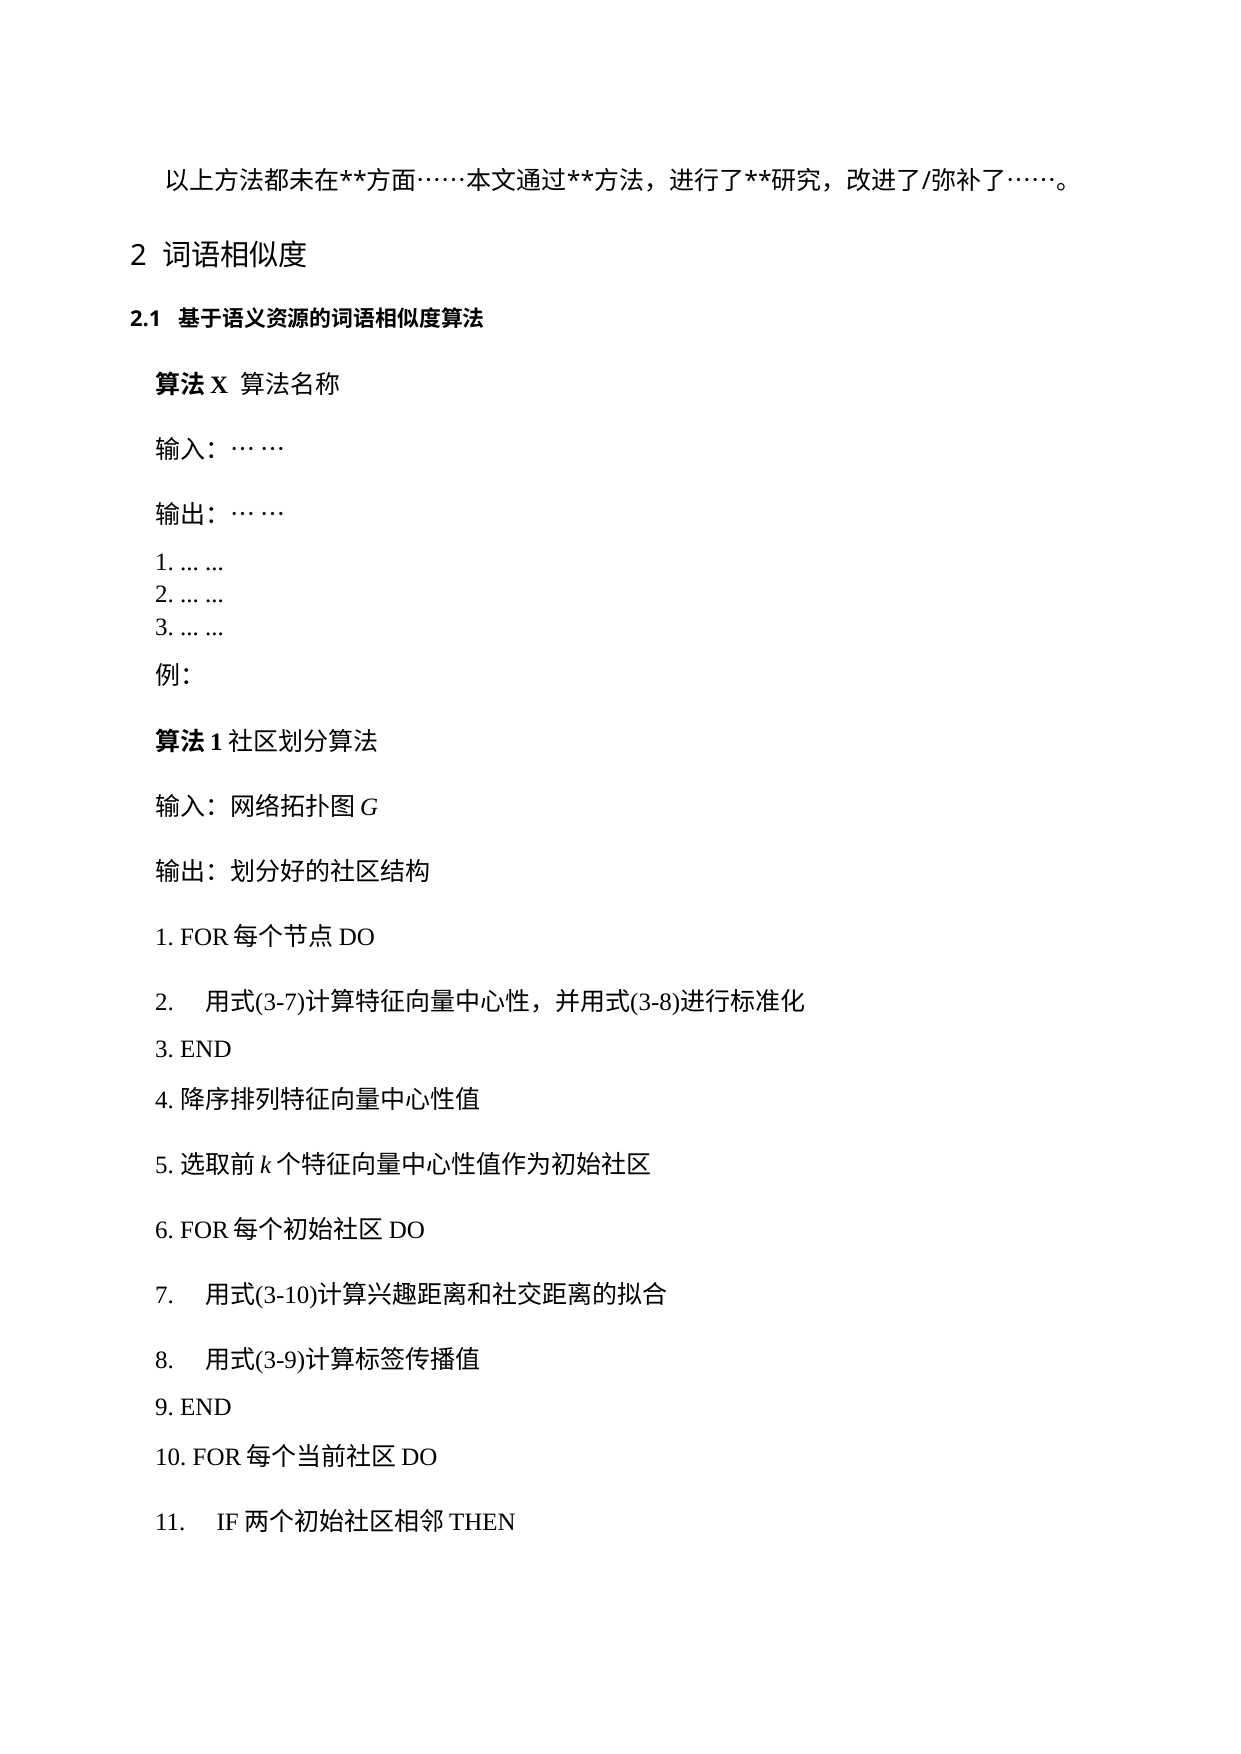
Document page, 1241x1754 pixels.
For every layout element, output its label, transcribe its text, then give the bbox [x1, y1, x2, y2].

text 10. FOR每个当前社区DO [155, 1422, 1110, 1487]
text 9. END [155, 1390, 1110, 1422]
text 7. 用式(3-10)计算兴趣距离和社交距离的拟合 [155, 1260, 1110, 1325]
text 输入：网络拓扑图G [155, 772, 1110, 837]
text 1. FOR每个节点DO [155, 902, 1110, 967]
text 11. IF两个初始社区相邻THEN [155, 1487, 1110, 1552]
text 2. 用式(3-7)计算特征向量中心性，并用式(3-8)进行标准化 [155, 967, 1110, 1032]
text 输出：… … [155, 480, 1110, 545]
text 3. END [155, 1032, 1110, 1065]
text 例： [155, 642, 1110, 707]
text 6. FOR每个初始社区DO [155, 1195, 1110, 1260]
text 3. ... ... [155, 610, 1110, 642]
text 2. ... ... [155, 577, 1110, 610]
text 算法X 算法名称 [130, 350, 1110, 415]
text 1. ... ... [155, 545, 1110, 577]
text 算法1 社区划分算法 [130, 707, 1110, 772]
text 4. 降序排列特征向量中心性值 [155, 1065, 1110, 1130]
text 以上方法都未在**方面……本文通过**方法，进行了**研究，改进了/弥补了……。 [130, 146, 1110, 211]
text 5. 选取前k个特征向量中心性值作为初始社区 [155, 1130, 1110, 1195]
text 2.1 基于语义资源的词语相似度算法 [130, 301, 1110, 333]
text 输入：… … [155, 415, 1110, 480]
text 输出：划分好的社区结构 [155, 837, 1110, 902]
text 2 词语相似度 [130, 220, 1110, 285]
text 8. 用式(3-9)计算标签传播值 [155, 1325, 1110, 1390]
